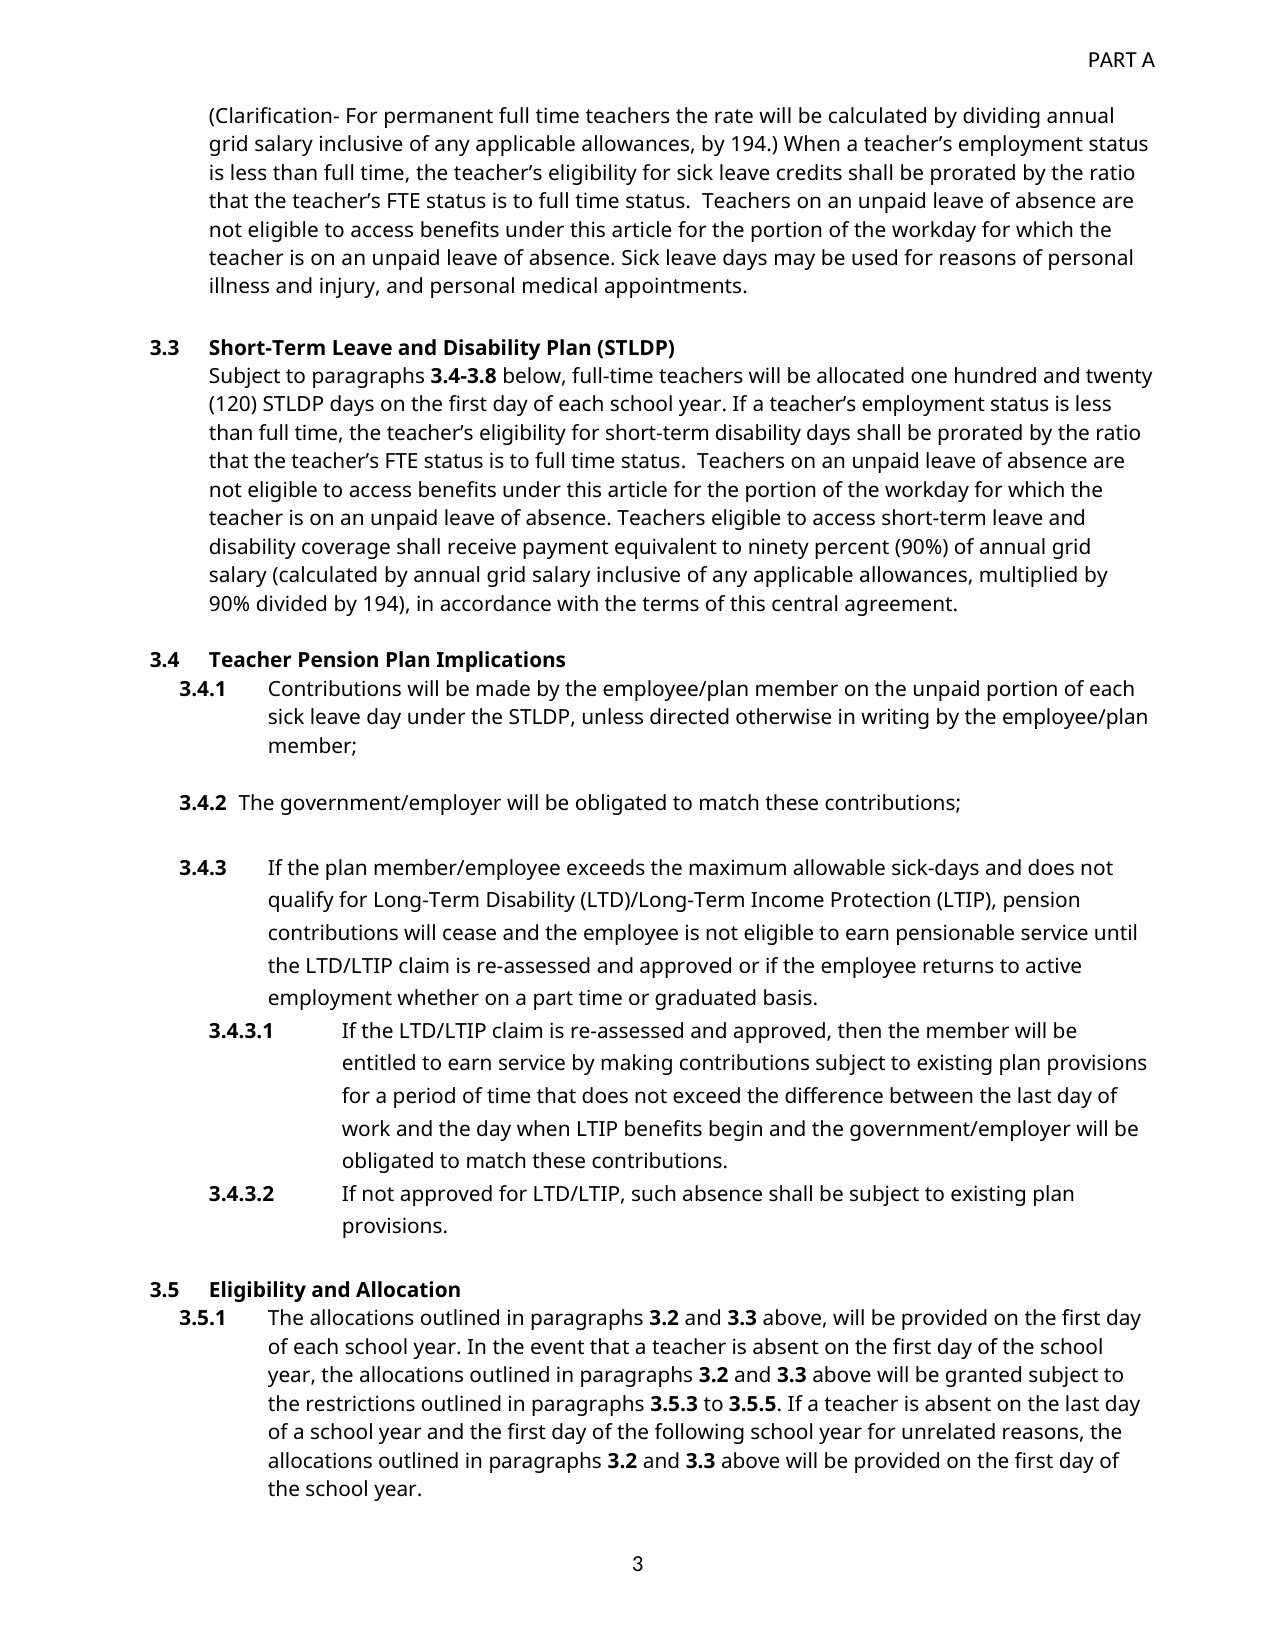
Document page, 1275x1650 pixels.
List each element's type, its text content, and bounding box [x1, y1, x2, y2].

list If the plan member/employee exceeds the maximum allowable sick-days and does not qualify for Long-Term Disability (LTD)/Long-Term Income Protection (LTIP), pension contributions will cease and the employee is not eligible to earn pensionable service until the LTD/LTIP claim is re-assessed and approved or if the employee returns to active employment whether on a part time or graduated basis. [179, 853, 1155, 1012]
list If not approved for LTD/LTIP, such absence shall be subject to existing plan provisions. [209, 1179, 1155, 1240]
list If the LTD/LTIP claim is re-assessed and approved, then the member will be entitled to earn service by making contributions subject to existing plan provisions for a period of time that does not exceed the difference between the last day of work and the day when LTIP benefits begin and the government/employer will be obligated to match these contributions. [209, 1016, 1155, 1175]
list Eligibility and Allocation [149, 1275, 1155, 1303]
list Short-Term Leave and Disability Plan (STLDP) [149, 333, 1155, 361]
list Contributions will be made by the employee/plan member on the unpaid portion of each sick leave day under the STLDP, unless directed otherwise in writing by the employee/plan member; [179, 674, 1155, 759]
list The allocations outlined in paragraphs 3.2 and 3.3 above, will be provided on the first day of each school year. In the event that a teacher is absent on the first day of the school year, the allocations outlined in paragraphs 3.2 and 3.3 above will be granted subject to the restrictions outlined in paragraphs 3.5.3 to 3.5.5. If a teacher is absent on the last day of a school year and the first day of the following school year for unrelated reasons, the allocations outlined in paragraphs 3.2 and 3.3 above will be provided on the first day of the school year. [179, 1303, 1155, 1503]
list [209, 101, 1155, 300]
list Teacher Pension Plan Implications [149, 646, 1155, 674]
list The government/employer will be obligated to match these contributions; [179, 788, 1155, 816]
text Subject to paragraphs 3.4-3.8 below, full-time teachers will be allocated one hundred and twenty (120) STLDP days on the first day of each school year. If a teacher’s employment status is less than full time, the teacher’s eligibility for short-term disability days shall be prorated by the ratio that the teacher’s FTE status is to full time status. Teachers on an unpaid leave of absence are not eligible to access benefits under this article for the portion of the workday for which the teacher is on an unpaid leave of absence. Teachers eligible to access short-term leave and disability coverage shall receive payment equivalent to ninety percent (90%) of annual grid salary (calculated by annual grid salary inclusive of any applicable allowances, multiplied by 90% divided by 194), in accordance with the terms of this central agreement. [209, 361, 1155, 617]
